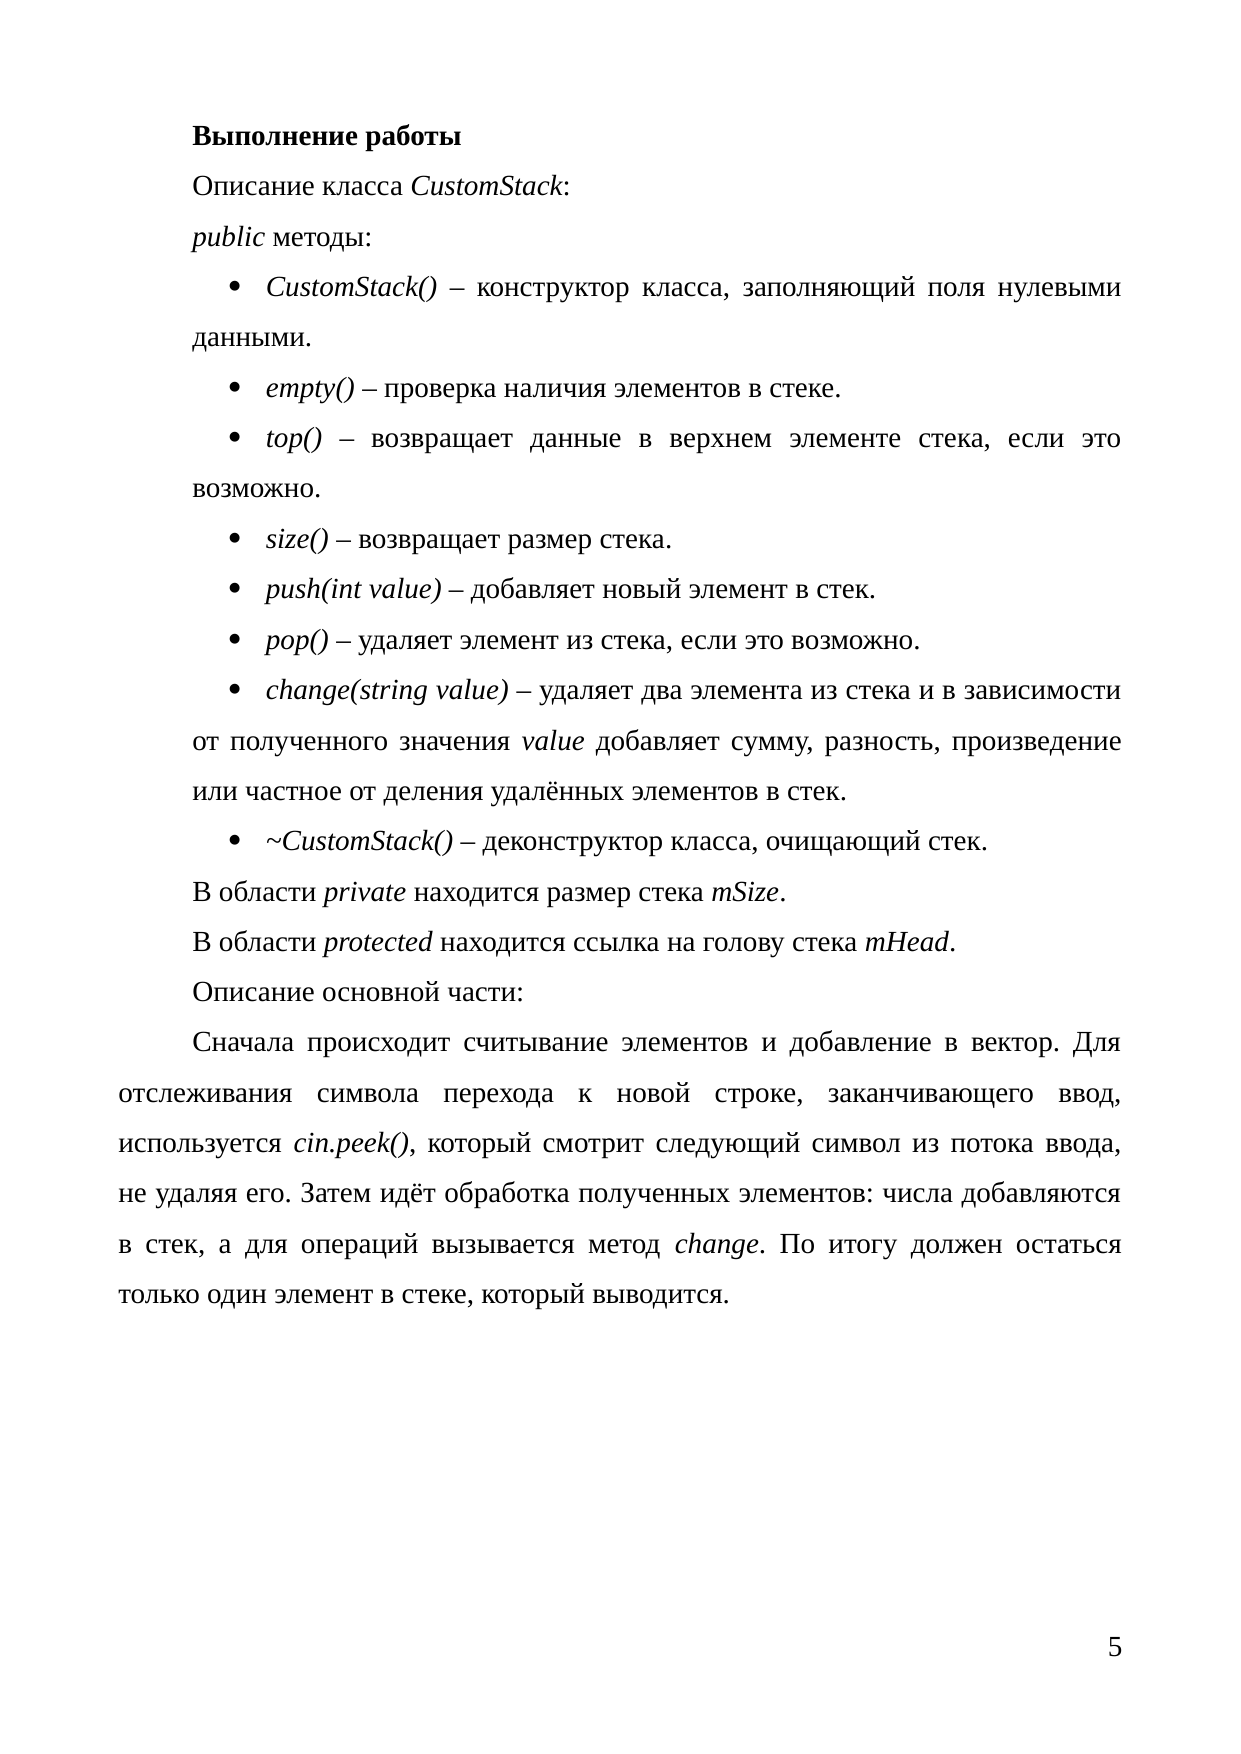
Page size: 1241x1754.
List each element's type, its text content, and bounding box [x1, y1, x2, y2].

text В области private находится размер стека mSize. [118, 874, 1122, 907]
list change(string value) – удаляет два элемента из стека и в зависимости от полученного значения value добавляет сумму, разность, произведение или частное от деления удалённых элементов в стек. [192, 672, 1122, 806]
text Описание основной части: [118, 974, 1122, 1008]
list top() – возвращает данные в верхнем элементе стека, если это возможно. [192, 420, 1122, 504]
subtitle Выполнение работы [118, 118, 1122, 152]
list pop() – удаляет элемент из стека, если это возможно. [192, 622, 1122, 655]
list CustomStack() – конструктор класса, заполняющий поля нулевыми данными. [192, 269, 1122, 353]
text Сначала происходит считывание элементов и добавление в вектор. Для отслеживания символа перехода к новой строке, заканчивающего ввод, используется cin.peek(), который смотрит следующий символ из потока ввода, не удаляя его. Затем идёт обработка полученных элементов: числа добавляются в стек, а для операций вызывается метод change. По итогу должен остаться только один элемент в стеке, который выводится. [118, 1024, 1122, 1310]
list empty() – проверка наличия элементов в стеке. [192, 370, 1122, 403]
text В области protected находится ссылка на голову стека mHead. [118, 924, 1122, 957]
text Описание класса CustomStack: [118, 168, 1122, 202]
list ~CustomStack() – деконструктор класса, очищающий стек. [192, 823, 1122, 857]
list push(int value) – добавляет новый элемент в стек. [192, 571, 1122, 605]
text public методы: [118, 219, 1122, 252]
list size() – возвращает размер стека. [192, 521, 1122, 554]
